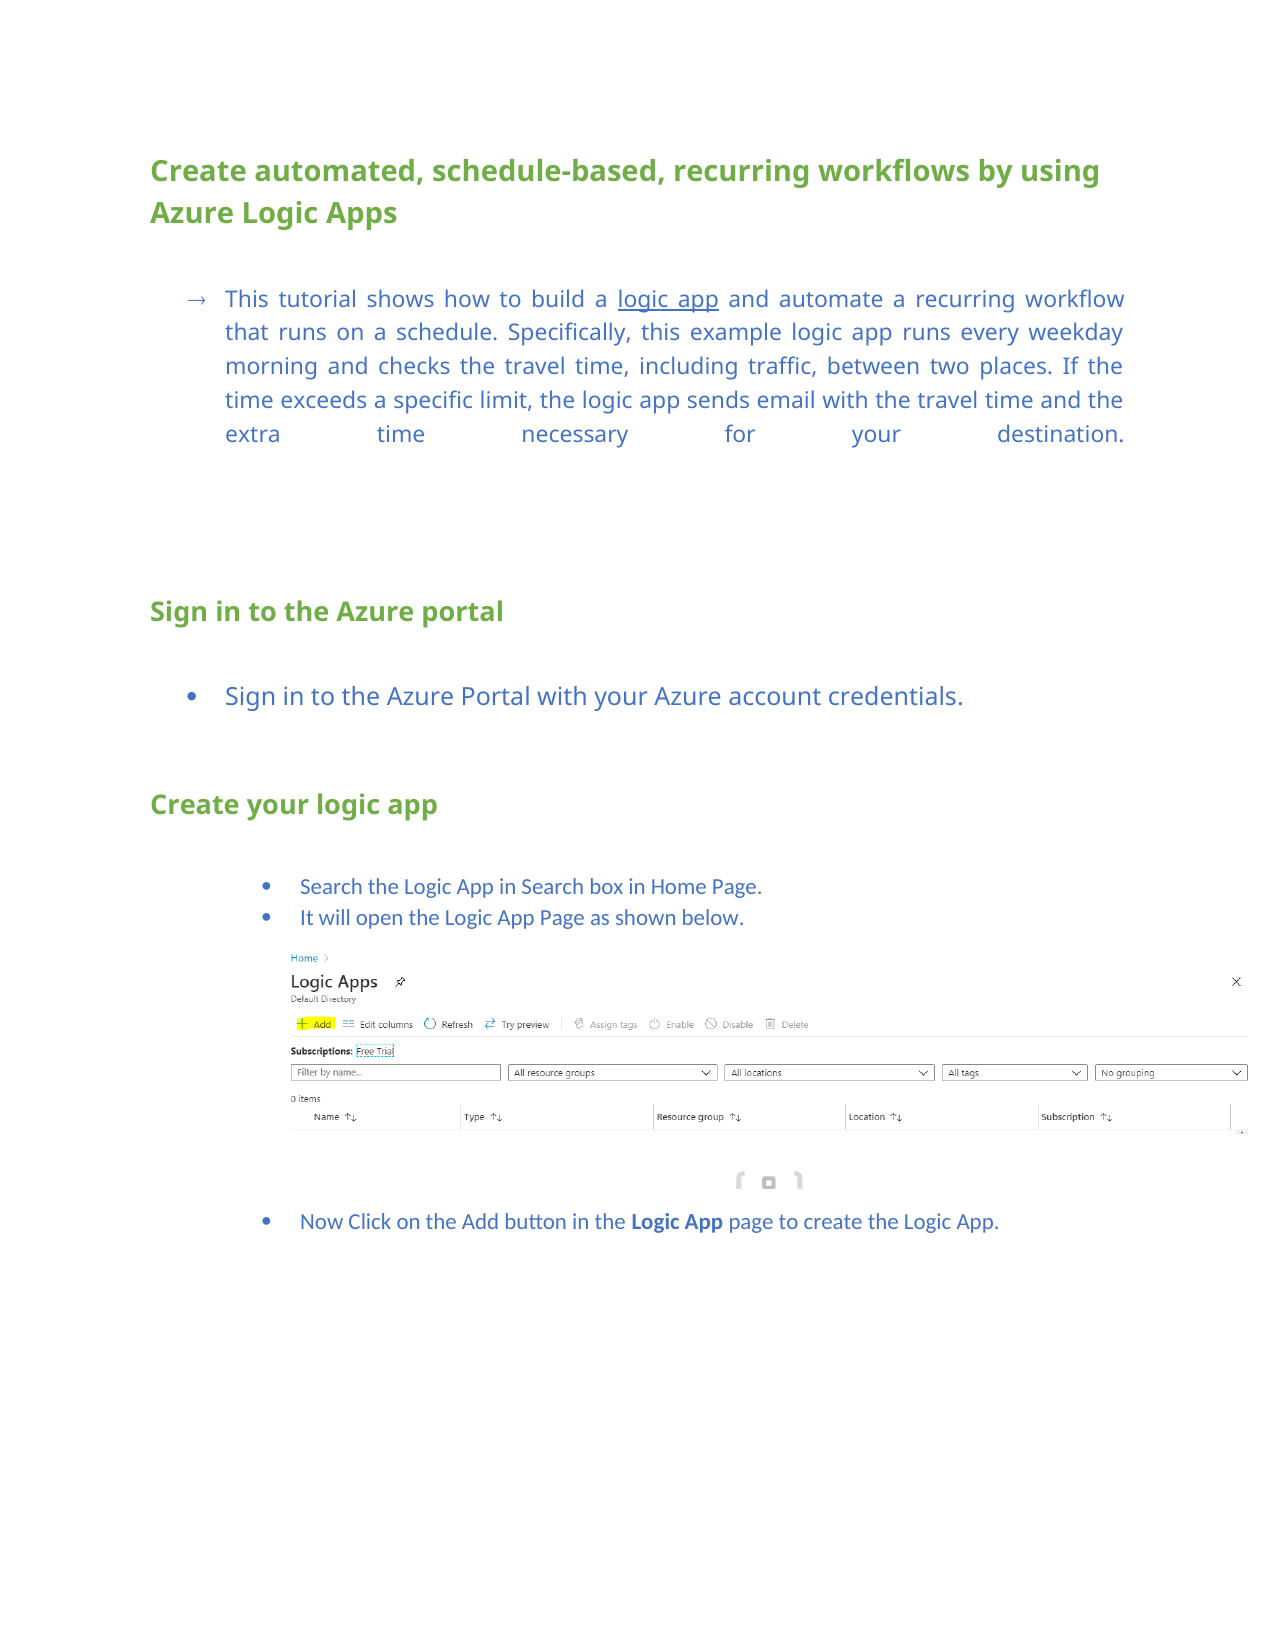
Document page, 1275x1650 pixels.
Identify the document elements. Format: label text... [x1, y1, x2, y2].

subtitle Create your logic app [150, 786, 1125, 823]
list Now Click on the Add button in the Logic App page to create the Logic App. [262, 1207, 1125, 1235]
list This tutorial shows how to build a logic app and automate a recurring workflow that runs on a schedule. Specifically, this example logic app runs every weekday morning and checks the travel time, including traffic, between two places. If the time exceeds a specific limit, the logic app sends email with the travel time and the extra time necessary for your destination. [187, 282, 1125, 479]
subtitle Sign in to the Azure portal [150, 592, 1125, 629]
list Search the Logic App in Search box in Home Page. [262, 872, 1125, 900]
subtitle Create automated, schedule-based, recurring workflows by using Azure Logic Apps [150, 150, 1125, 232]
list It will open the Logic App Page as shown below. [262, 903, 1125, 931]
list Sign in to the Azure Portal with your Azure account credentials. [187, 679, 1125, 713]
